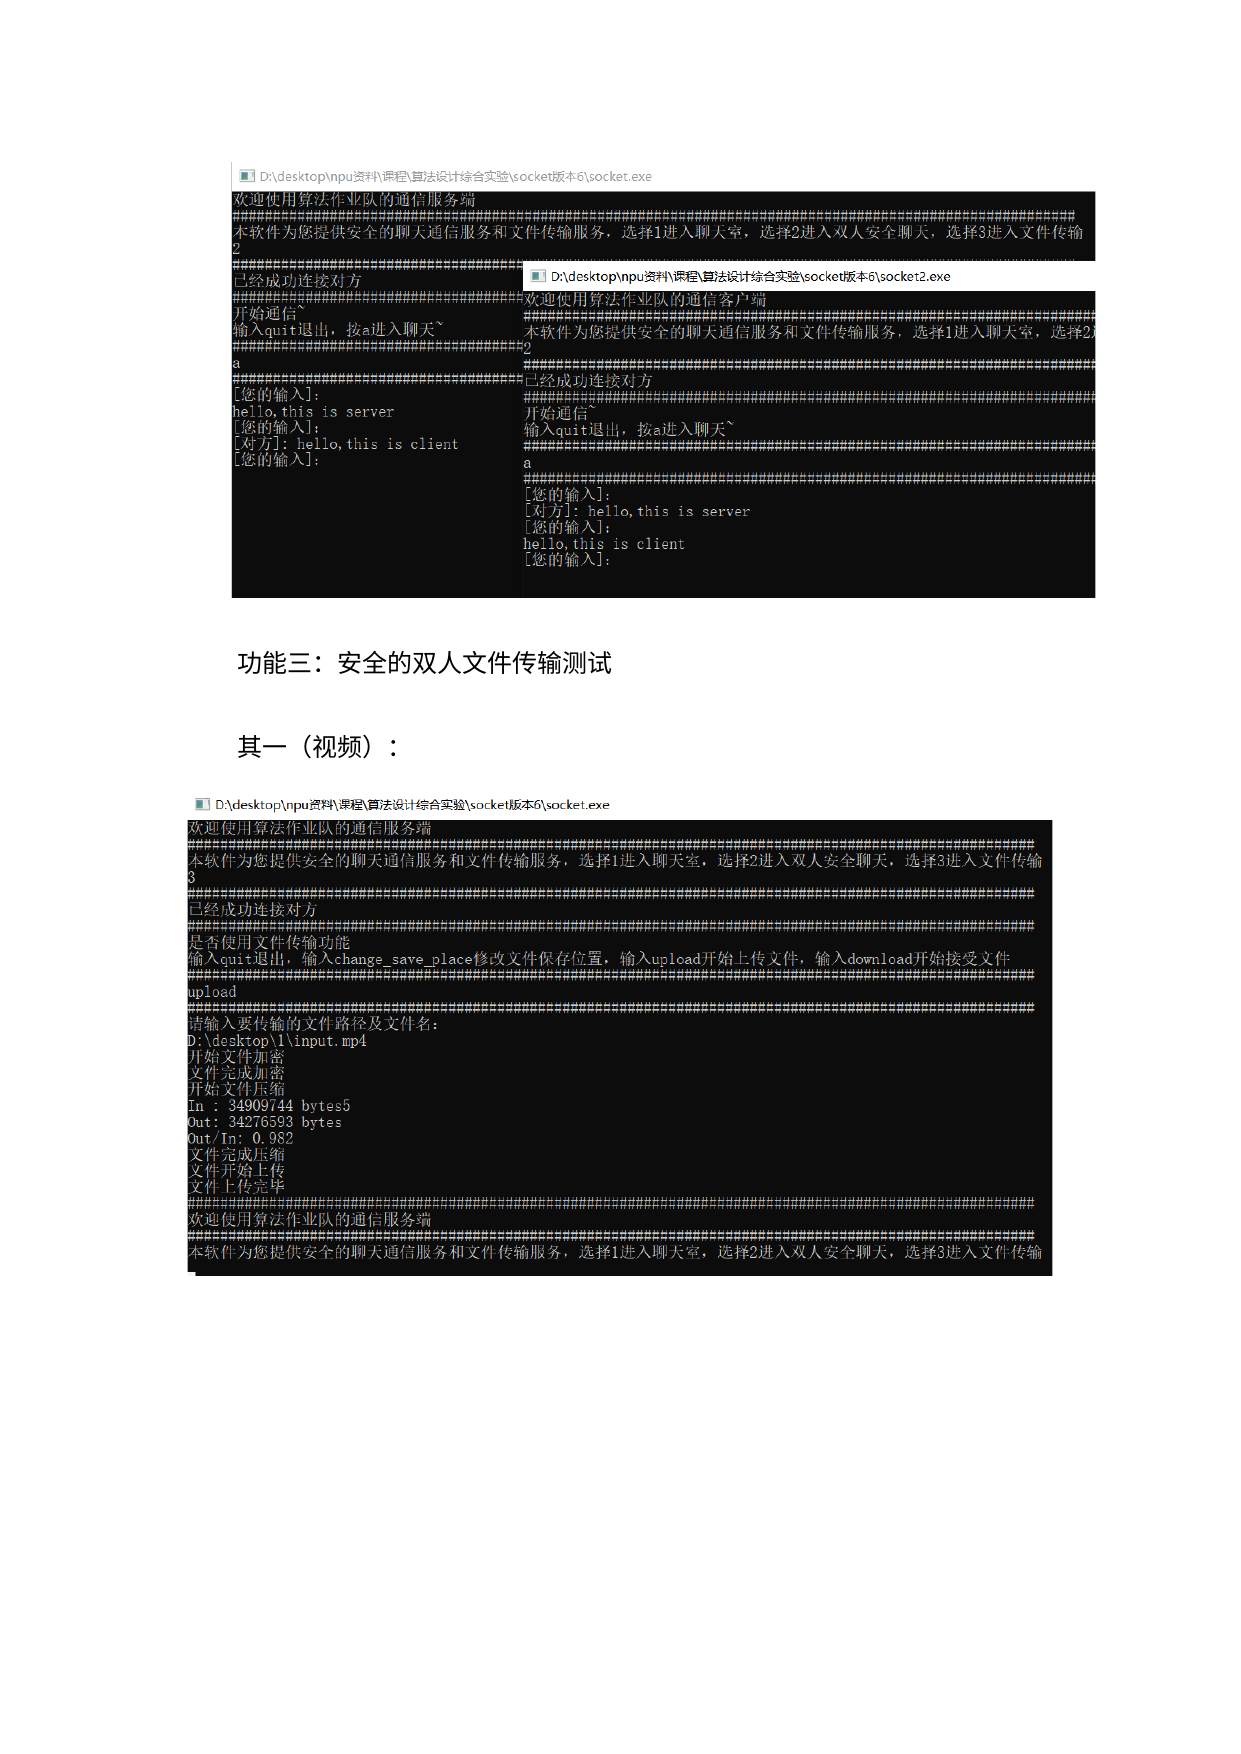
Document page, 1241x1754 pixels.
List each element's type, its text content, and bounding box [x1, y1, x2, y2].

text 其一（视频）： [187, 713, 1053, 778]
picture [231, 162, 1096, 598]
text 功能三：安全的双人文件传输测试 [187, 629, 1053, 694]
picture [187, 795, 1053, 1276]
